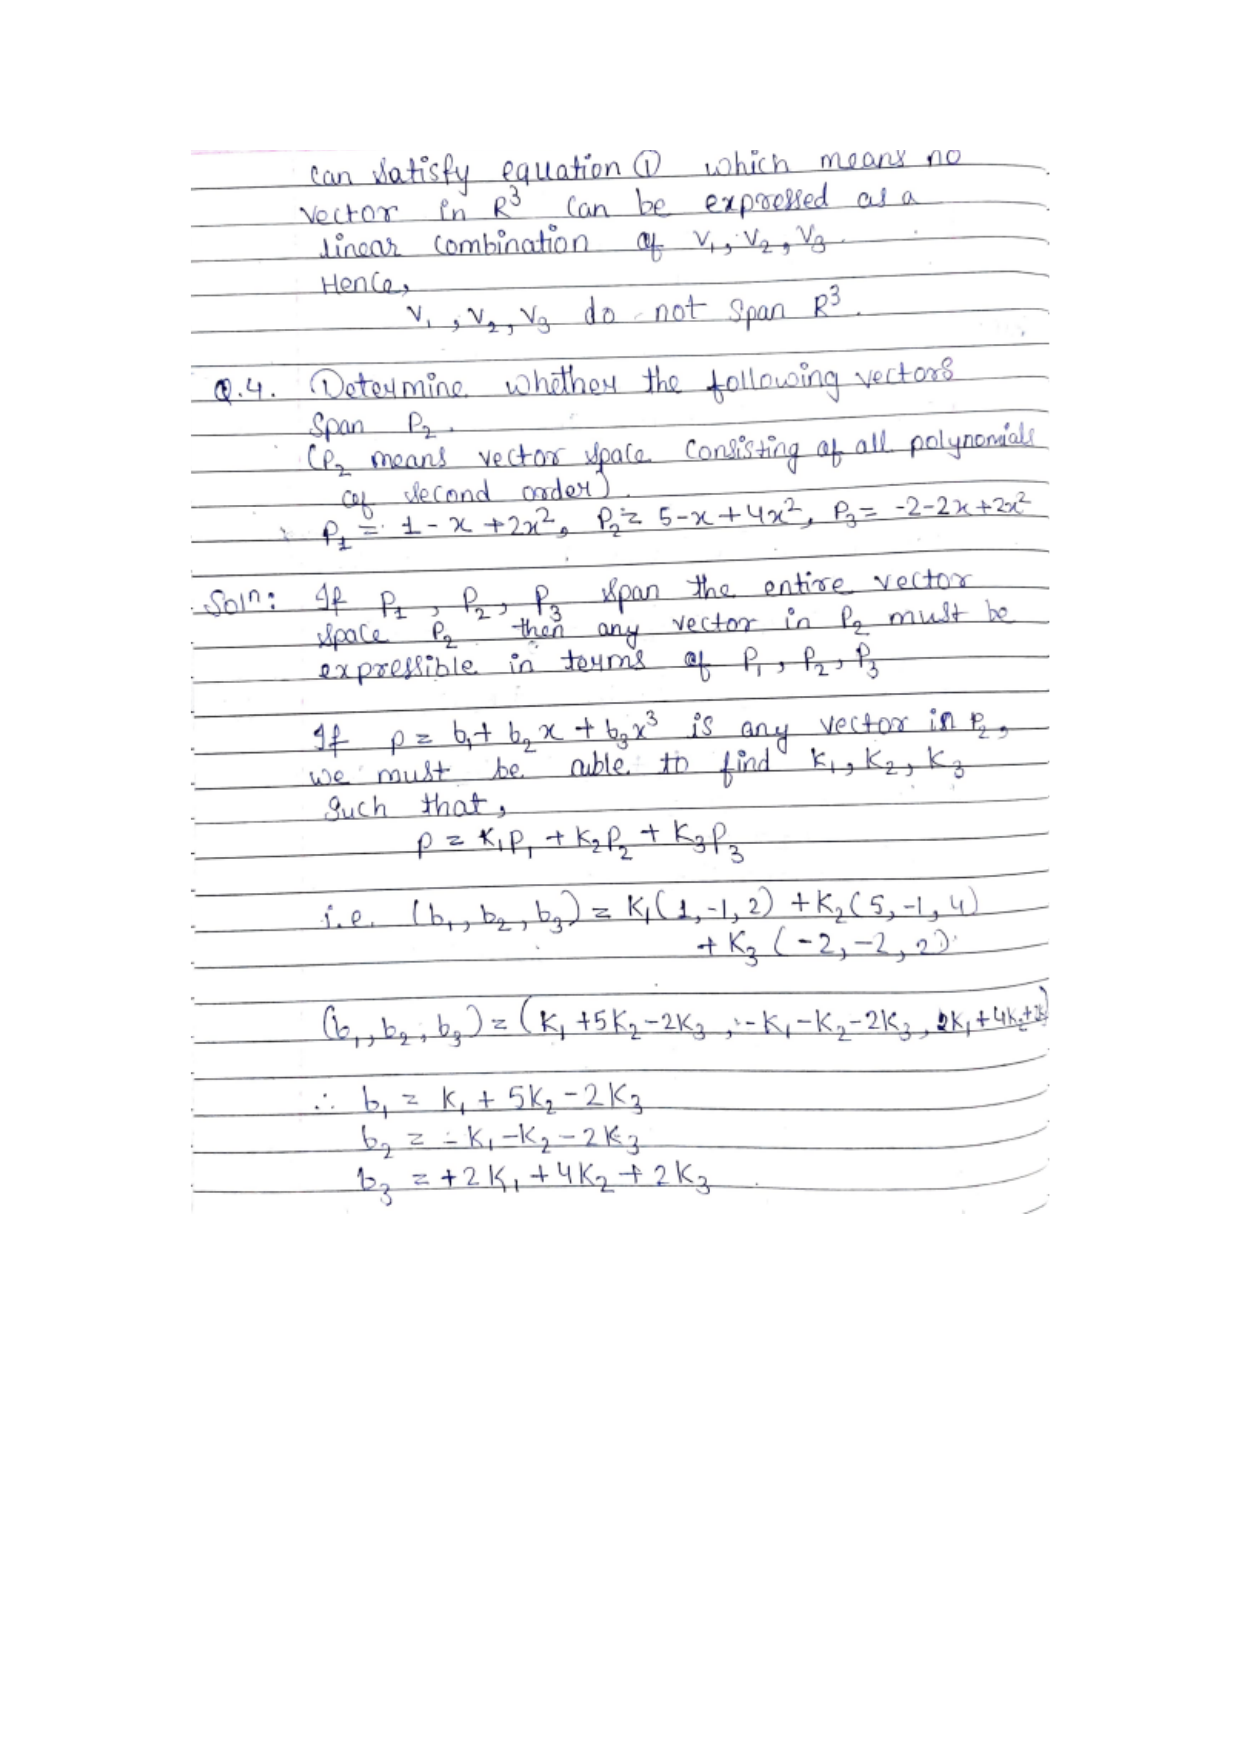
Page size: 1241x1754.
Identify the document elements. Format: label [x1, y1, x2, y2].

picture [190, 150, 1050, 1214]
